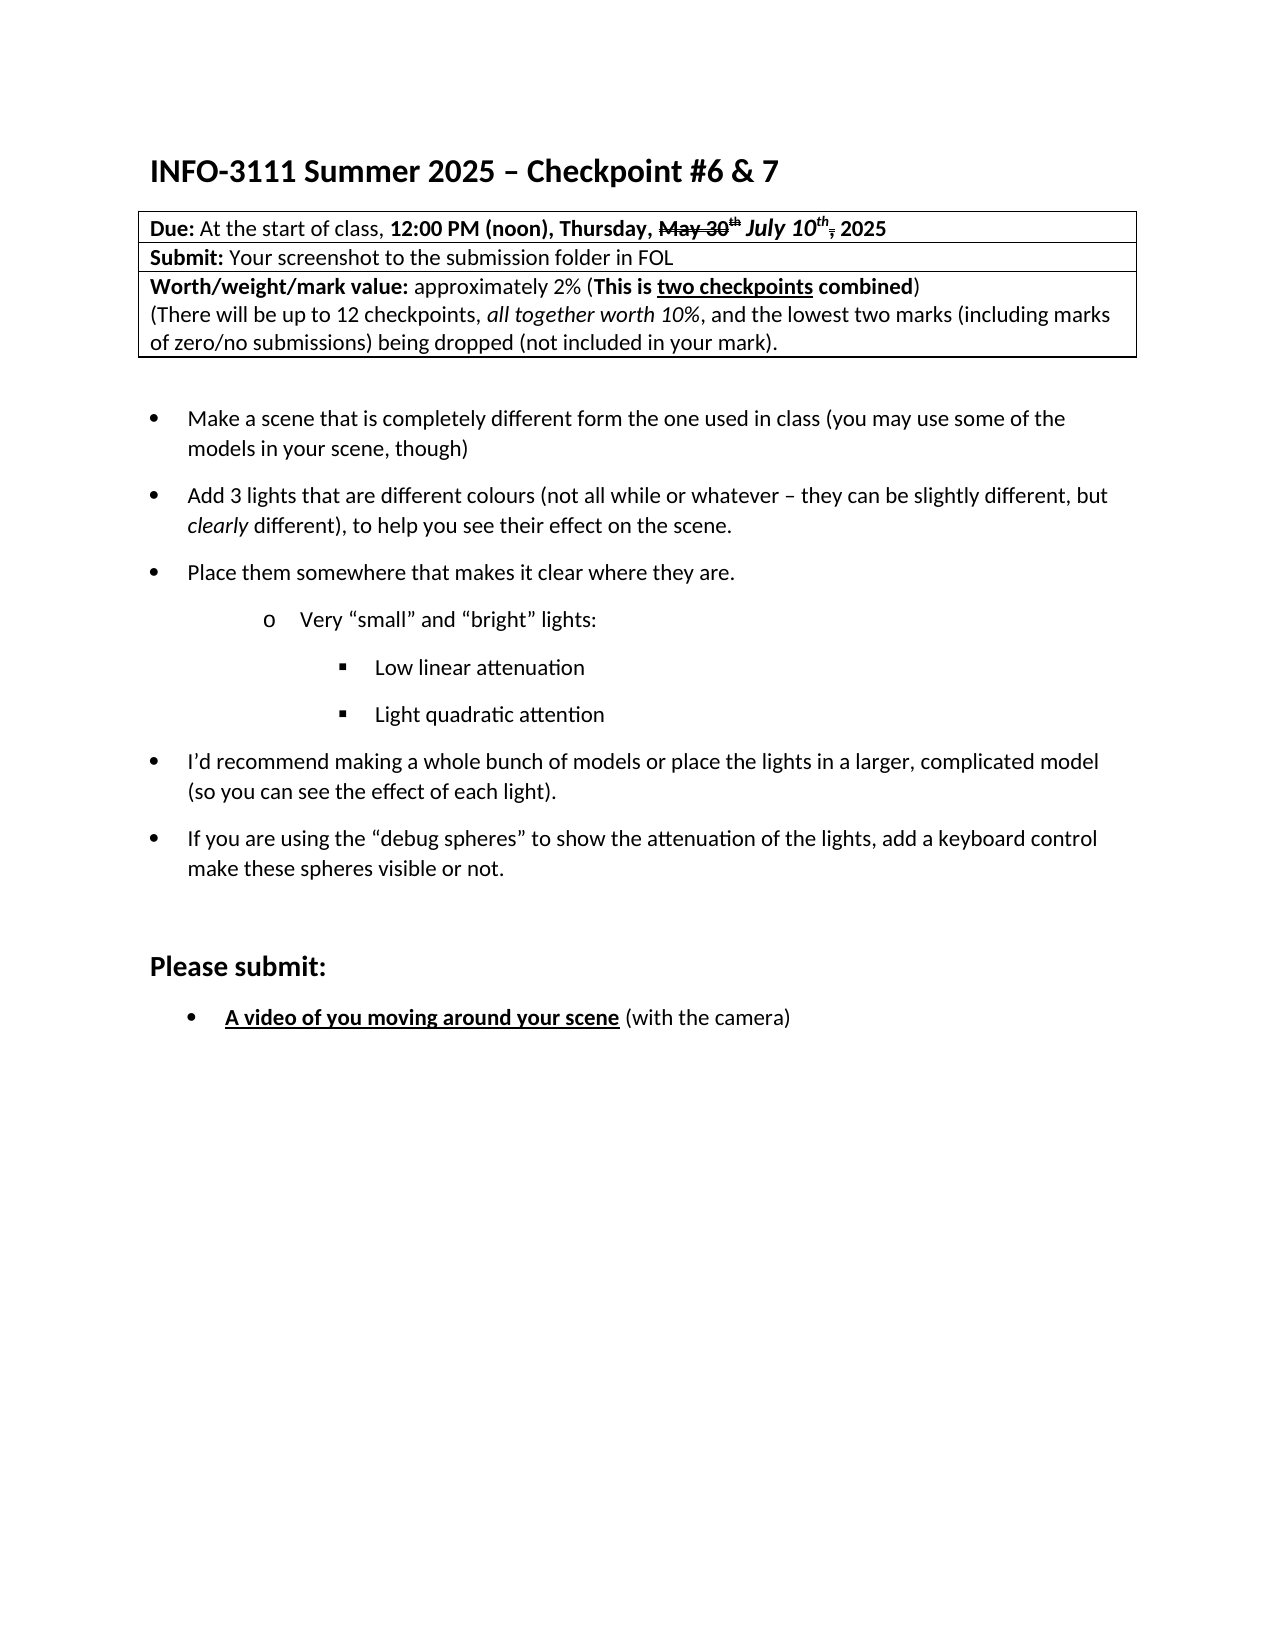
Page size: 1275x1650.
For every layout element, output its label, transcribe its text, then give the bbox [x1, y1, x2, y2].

list Light quadratic attention [337, 700, 1125, 728]
list A video of you moving around your scene (with the camera) [187, 1003, 1125, 1031]
list If you are using the “debug spheres” to show the attenuation of the lights, add a keyboard control make these spheres visible or not. [150, 824, 1125, 882]
list Very “small” and “bright” lights: [262, 605, 1125, 634]
text Please submit: [150, 948, 1125, 984]
list Low linear attenuation [337, 653, 1125, 681]
table_header Due: At the start of class, 12:00 PM (noon), Thursday, May 30th July 10th, 2025 [139, 212, 1136, 242]
text INFO-3111 Summer 2025 – Checkpoint #6 & 7 [150, 150, 1125, 191]
list Make a scene that is completely different form the one used in class (you may use some of the models in your scene, though) [150, 404, 1125, 462]
table_cell Submit: Your screenshot to the submission folder in FOL [139, 243, 1136, 271]
list Place them somewhere that makes it clear where they are. [150, 558, 1125, 586]
list Add 3 lights that are different colours (not all while or whatever – they can be slightly different, but clearly different), to help you see their effect on the scene. [150, 481, 1125, 539]
table_cell Worth/weight/mark value: approximately 2% (This is two checkpoints combined) (There will be up to 12 checkpoints, all together worth 10%, and the lowest two marks (including marks of zero/no submissions) being dropped (not included in your mark). [139, 272, 1136, 356]
list I’d recommend making a whole bunch of models or place the lights in a larger, complicated model (so you can see the effect of each light). [150, 747, 1125, 805]
